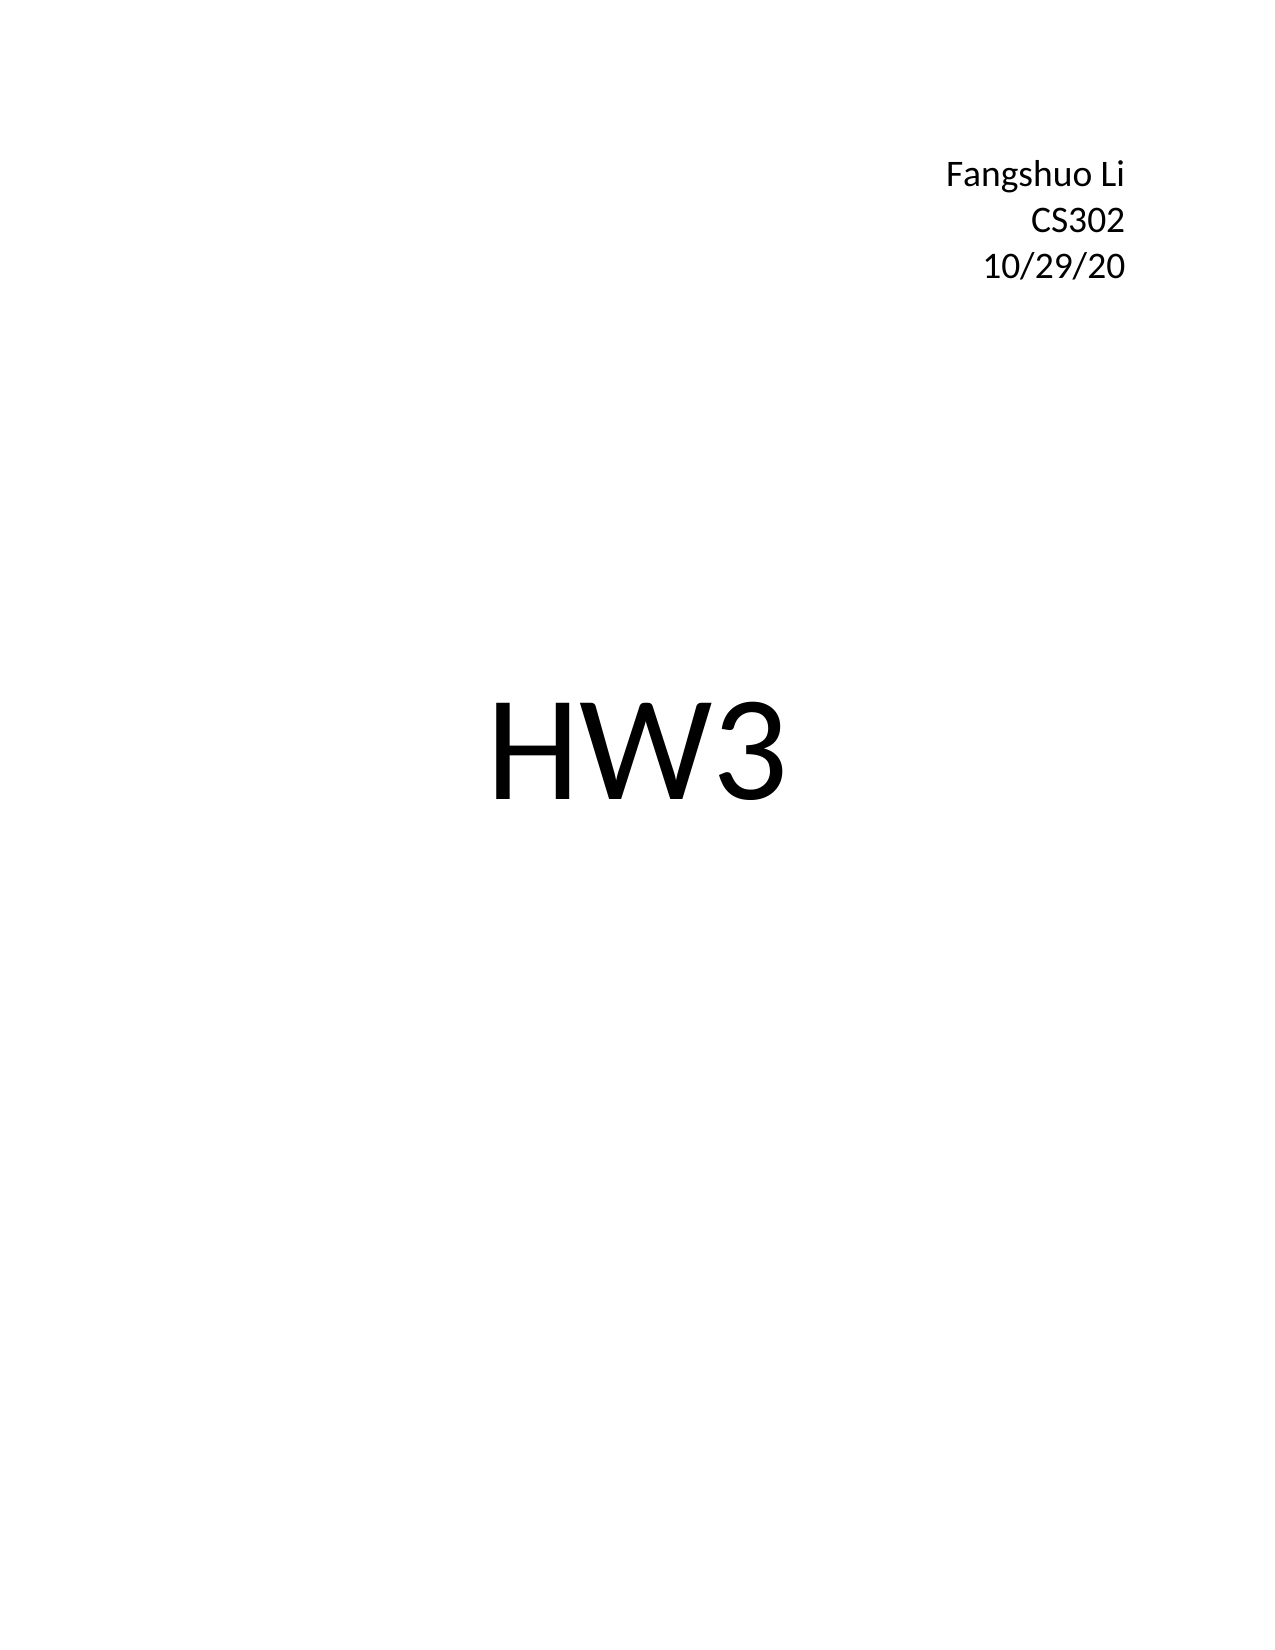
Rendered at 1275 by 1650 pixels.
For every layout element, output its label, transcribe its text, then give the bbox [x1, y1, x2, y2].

text 10/29/20 [150, 242, 1125, 287]
text CS302 [150, 196, 1125, 242]
text HW3 [150, 654, 1125, 837]
text Fangshuo Li [150, 150, 1125, 196]
